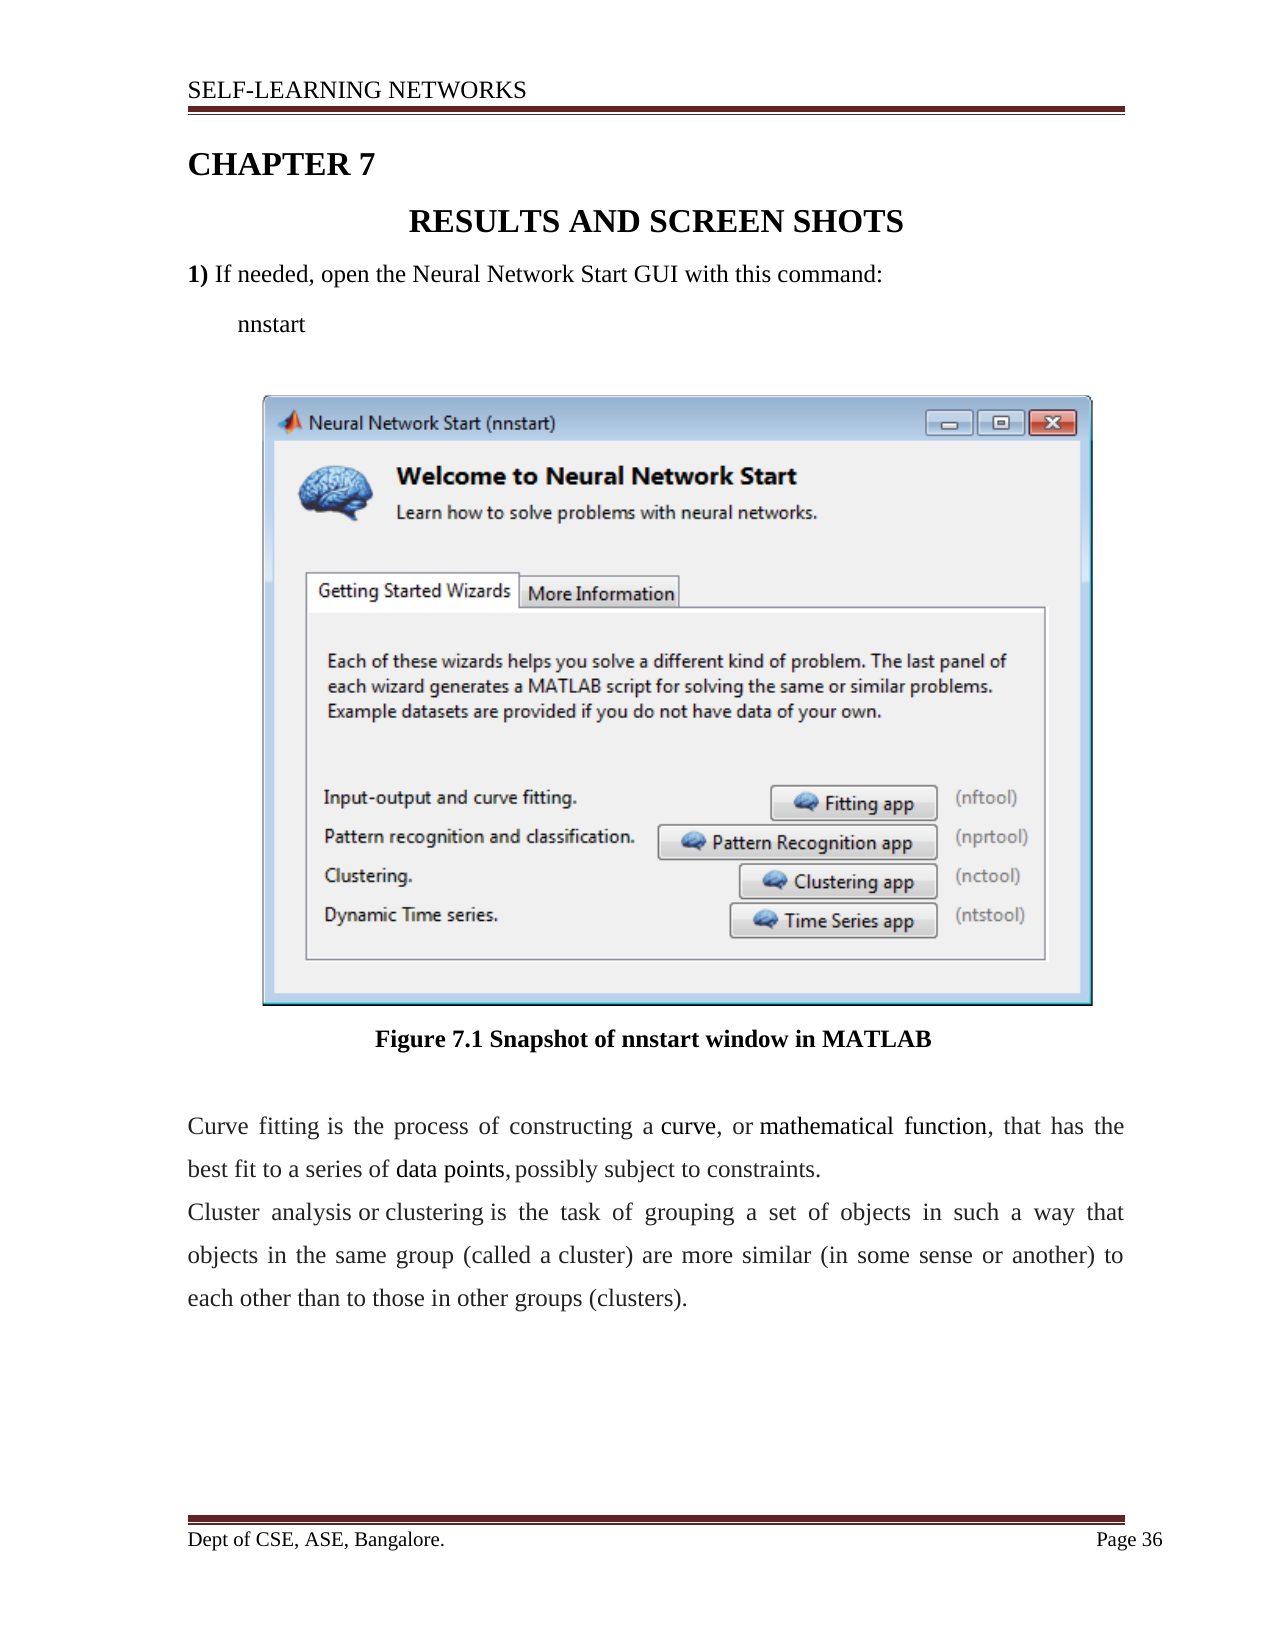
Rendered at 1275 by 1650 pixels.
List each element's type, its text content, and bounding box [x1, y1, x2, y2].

text Figure 7.1 Snapshot of nnstart window in MATLAB [187, 1024, 1125, 1053]
text Cluster analysis or clustering is the task of grouping a set of objects in such a way that objects in the same group (called a cluster) are more similar (in some sense or another) to each other than to those in other groups (clusters). [187, 1197, 1125, 1312]
text 1) If needed, open the Neural Network Start GUI with this command: [187, 259, 1125, 288]
picture [262, 395, 1093, 1006]
text RESULTS AND SCREEN SHOTS [187, 201, 1125, 240]
text CHAPTER 7 [187, 144, 1125, 182]
text nnstart [237, 309, 1125, 337]
text Curve fitting is the process of constructing a curve, or mathematical function, that has the best fit to a series of data points, possibly subject to constraints. [187, 1111, 1125, 1183]
